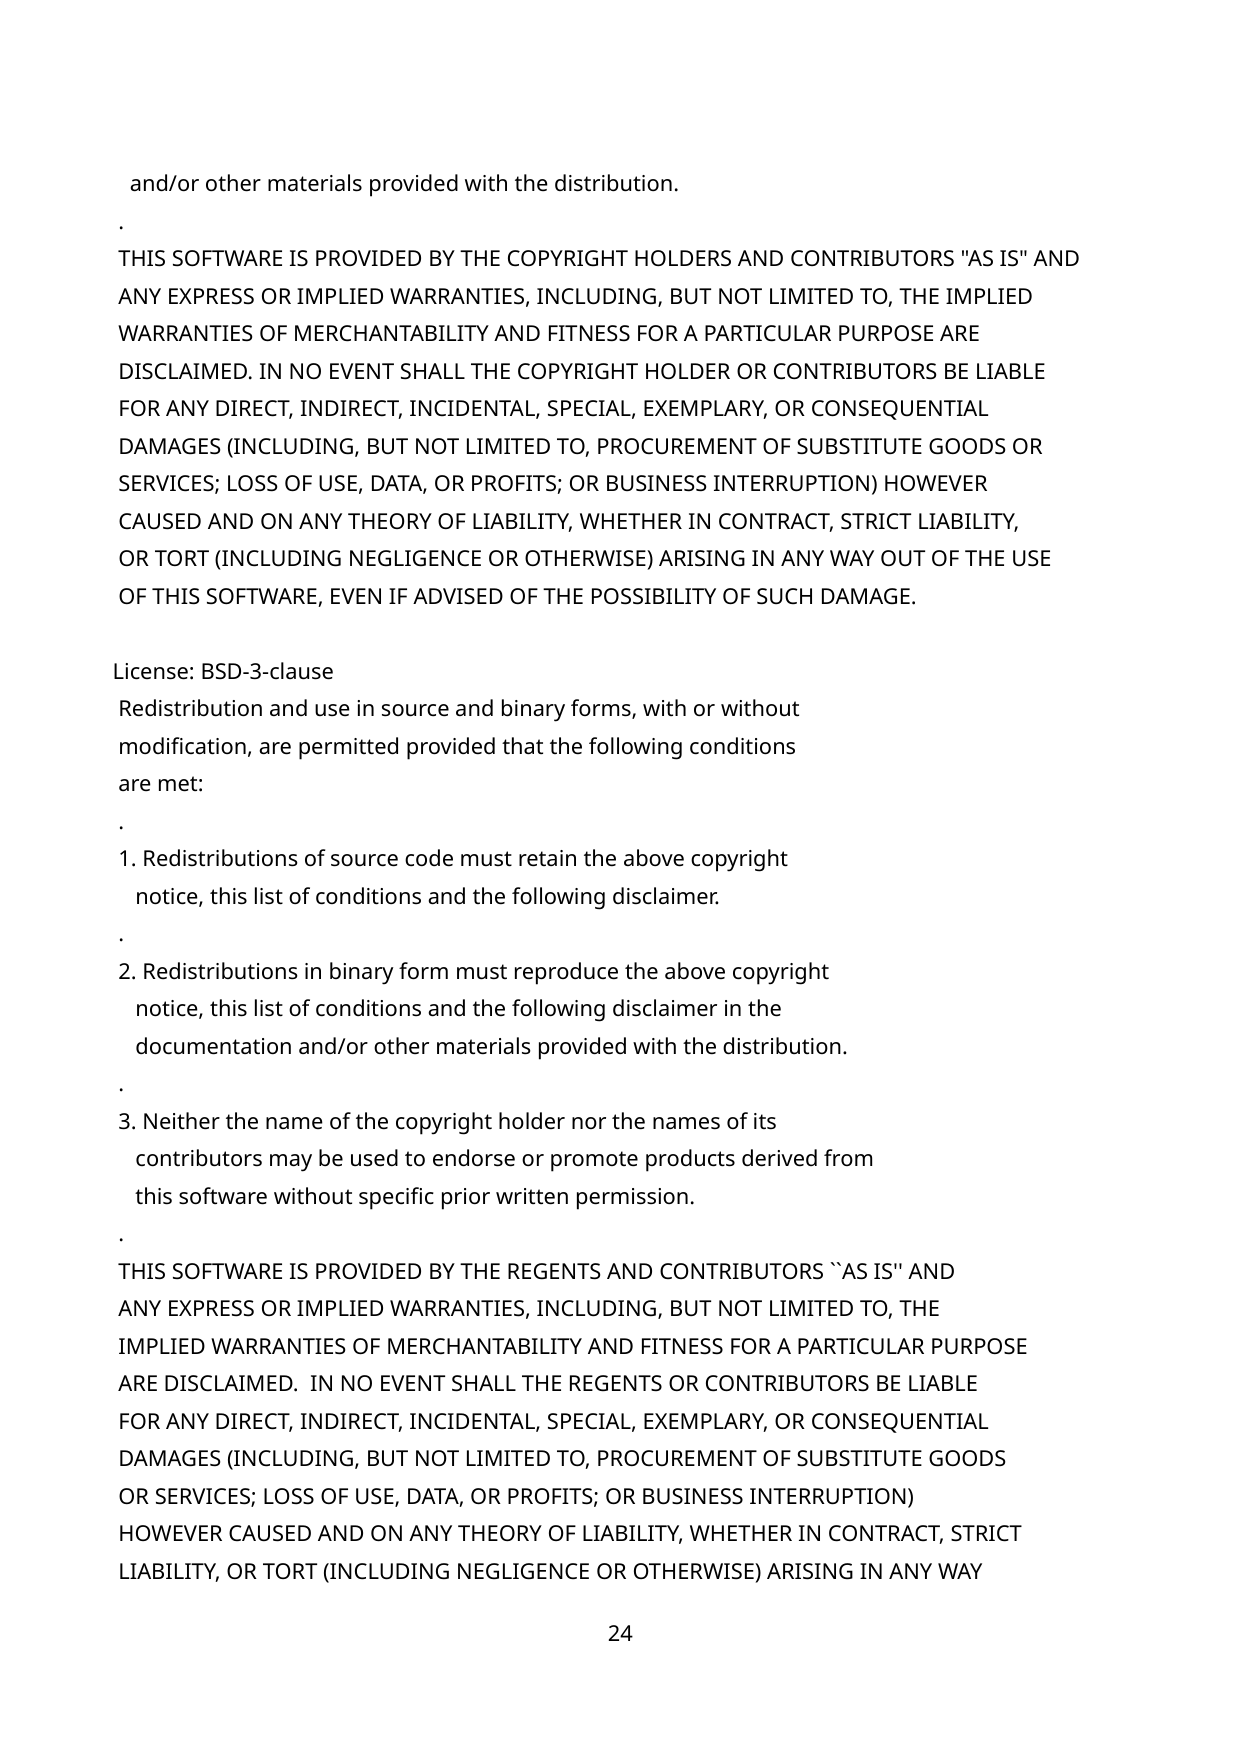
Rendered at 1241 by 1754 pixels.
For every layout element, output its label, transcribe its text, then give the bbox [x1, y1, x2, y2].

text OR SERVICES; LOSS OF USE, DATA, OR PROFITS; OR BUSINESS INTERRUPTION) [112, 1477, 1128, 1514]
text LIABILITY, OR TORT (INCLUDING NEGLIGENCE OR OTHERWISE) ARISING IN ANY WAY [112, 1552, 1128, 1589]
text are met: [112, 764, 1128, 802]
text modification, are permitted provided that the following conditions [112, 727, 1128, 764]
text FOR ANY DIRECT, INDIRECT, INCIDENTAL, SPECIAL, EXEMPLARY, OR CONSEQUENTIAL [112, 1402, 1128, 1439]
text THIS SOFTWARE IS PROVIDED BY THE COPYRIGHT HOLDERS AND CONTRIBUTORS "AS IS" AND [112, 239, 1128, 277]
text . [112, 1214, 1128, 1252]
text HOWEVER CAUSED AND ON ANY THEORY OF LIABILITY, WHETHER IN CONTRACT, STRICT [112, 1514, 1128, 1552]
text CAUSED AND ON ANY THEORY OF LIABILITY, WHETHER IN CONTRACT, STRICT LIABILITY, [112, 502, 1128, 539]
text ARE DISCLAIMED. IN NO EVENT SHALL THE REGENTS OR CONTRIBUTORS BE LIABLE [112, 1364, 1128, 1402]
text this software without specific prior written permission. [112, 1177, 1128, 1214]
text License: BSD-3-clause [112, 652, 1128, 689]
text 2. Redistributions in binary form must reproduce the above copyright [112, 952, 1128, 989]
text DISCLAIMED. IN NO EVENT SHALL THE COPYRIGHT HOLDER OR CONTRIBUTORS BE LIABLE [112, 352, 1128, 389]
text documentation and/or other materials provided with the distribution. [112, 1027, 1128, 1064]
text DAMAGES (INCLUDING, BUT NOT LIMITED TO, PROCUREMENT OF SUBSTITUTE GOODS [112, 1439, 1128, 1477]
text 3. Neither the name of the copyright holder nor the names of its [112, 1102, 1128, 1139]
text . [112, 802, 1128, 839]
text IMPLIED WARRANTIES OF MERCHANTABILITY AND FITNESS FOR A PARTICULAR PURPOSE [112, 1327, 1128, 1364]
text OF THIS SOFTWARE, EVEN IF ADVISED OF THE POSSIBILITY OF SUCH DAMAGE. [112, 577, 1128, 614]
text DAMAGES (INCLUDING, BUT NOT LIMITED TO, PROCUREMENT OF SUBSTITUTE GOODS OR [112, 427, 1128, 464]
text . [112, 914, 1128, 952]
text Redistribution and use in source and binary forms, with or without [112, 689, 1128, 727]
text ANY EXPRESS OR IMPLIED WARRANTIES, INCLUDING, BUT NOT LIMITED TO, THE [112, 1289, 1128, 1327]
text 1. Redistributions of source code must retain the above copyright [112, 839, 1128, 877]
text . [112, 202, 1128, 239]
text contributors may be used to endorse or promote products derived from [112, 1139, 1128, 1177]
text OR TORT (INCLUDING NEGLIGENCE OR OTHERWISE) ARISING IN ANY WAY OUT OF THE USE [112, 539, 1128, 577]
text ANY EXPRESS OR IMPLIED WARRANTIES, INCLUDING, BUT NOT LIMITED TO, THE IMPLIED [112, 277, 1128, 314]
text SERVICES; LOSS OF USE, DATA, OR PROFITS; OR BUSINESS INTERRUPTION) HOWEVER [112, 464, 1128, 502]
text and/or other materials provided with the distribution. [112, 164, 1128, 202]
text notice, this list of conditions and the following disclaimer. [112, 877, 1128, 914]
text . [112, 1064, 1128, 1102]
text FOR ANY DIRECT, INDIRECT, INCIDENTAL, SPECIAL, EXEMPLARY, OR CONSEQUENTIAL [112, 389, 1128, 427]
text WARRANTIES OF MERCHANTABILITY AND FITNESS FOR A PARTICULAR PURPOSE ARE [112, 314, 1128, 352]
text THIS SOFTWARE IS PROVIDED BY THE REGENTS AND CONTRIBUTORS ``AS IS'' AND [112, 1252, 1128, 1289]
text notice, this list of conditions and the following disclaimer in the [112, 989, 1128, 1027]
